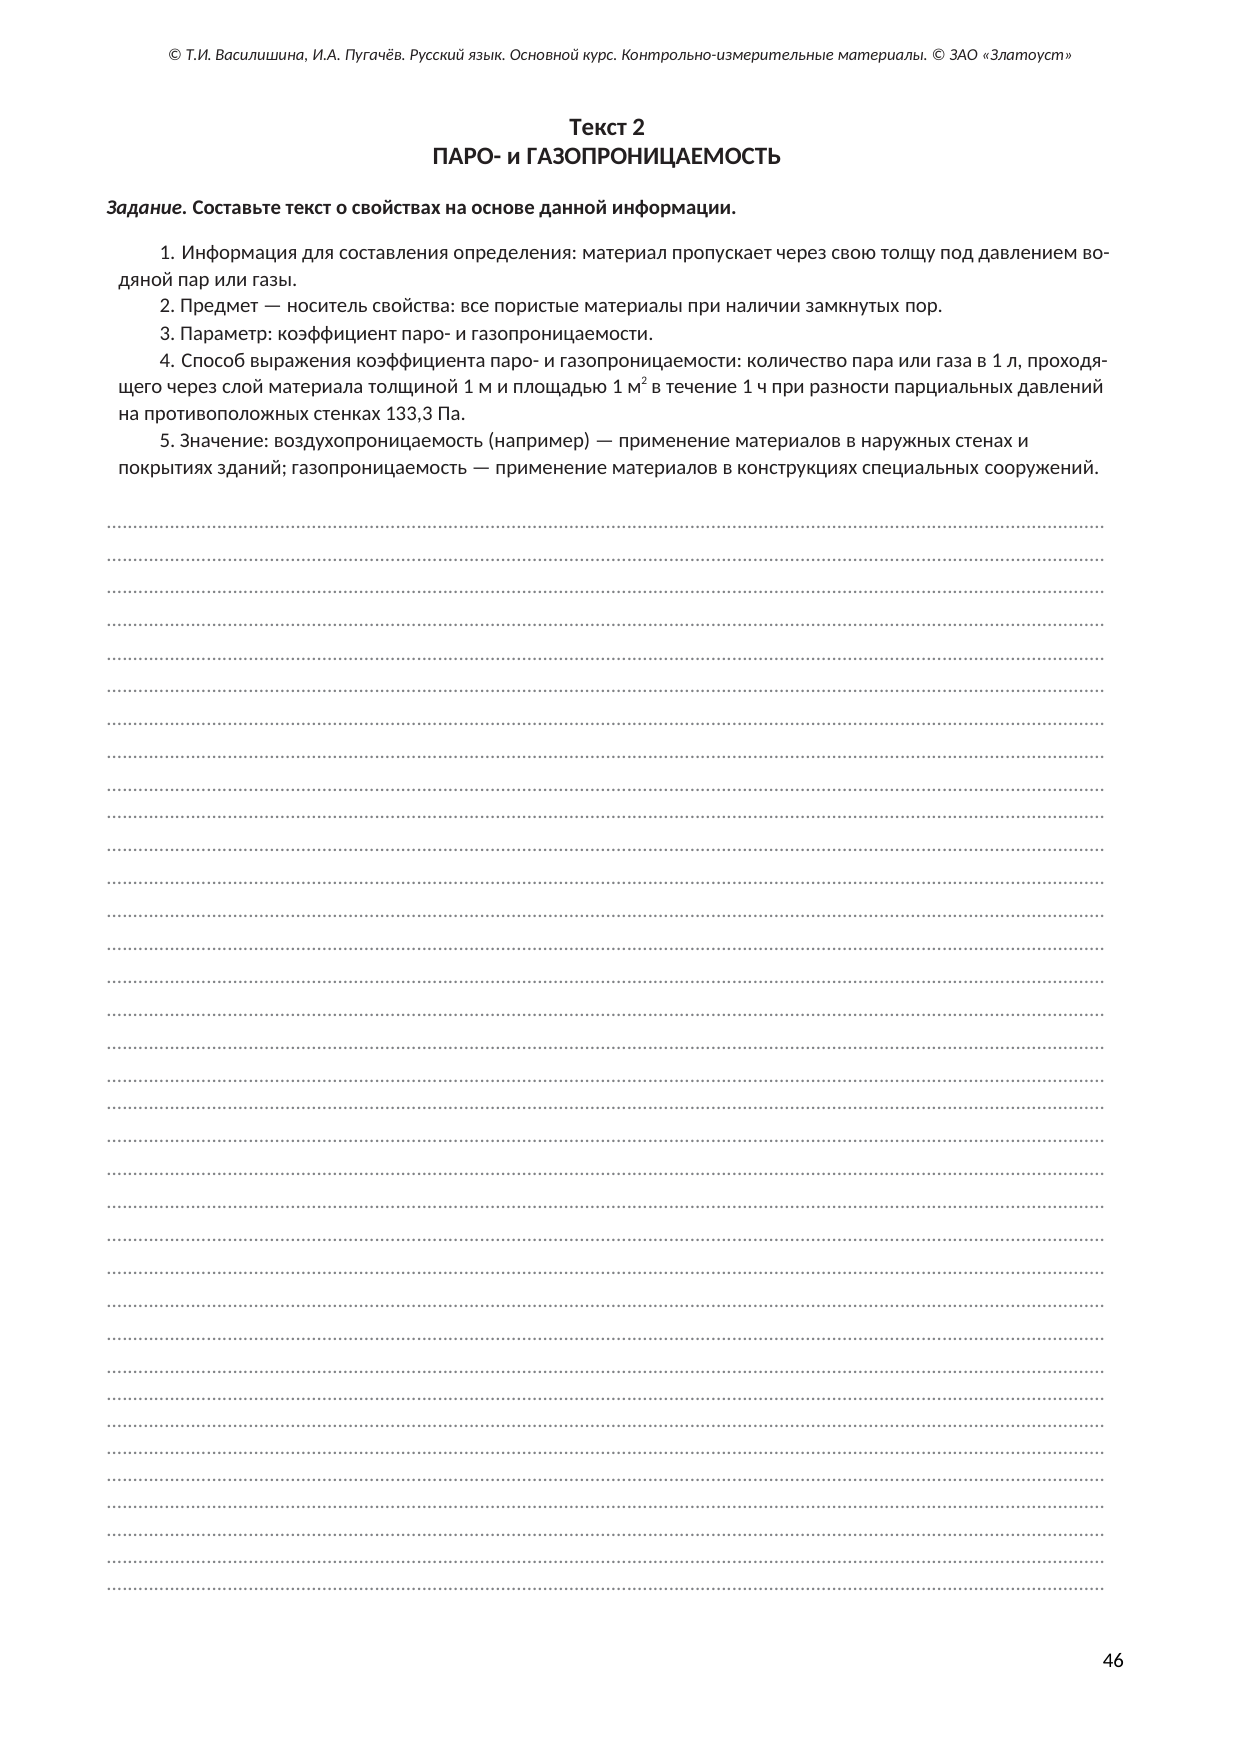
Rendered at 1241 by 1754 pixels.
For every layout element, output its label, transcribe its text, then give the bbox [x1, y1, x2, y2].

list Информация для составления определения: материал пропускает через свою толщу под давлением во- дяной пар или газы. [118, 239, 1122, 291]
text ПАРО- и ГАЗОПРОНИЦАЕМОСТЬ [106, 141, 1108, 170]
list Значение: воздухопроницаемость (например) — применение материалов в наружных стенах и покрытиях зданий; газопроницаемость — применение материалов в конструкциях специальных сооружений. [118, 427, 1123, 479]
list Параметр: коэффициент паро- и газопроницаемости. [159, 320, 1136, 345]
text Задание. Составьте текст о свойствах на основе данной информации. [106, 194, 1136, 220]
list Предмет — носитель свойства: все пористые материалы при наличии замкнутых пор. [159, 293, 1136, 318]
list Способ выражения коэффициента паро- и газопроницаемости: количество пара или газа в 1 л, проходя- щего через слой материала толщиной 1 м и площадью 1 м2 в течение 1 ч при разности парциальных давлений на противоположных стенках 133,3 Па. [118, 347, 1122, 426]
text Текст 2 [106, 113, 1108, 141]
